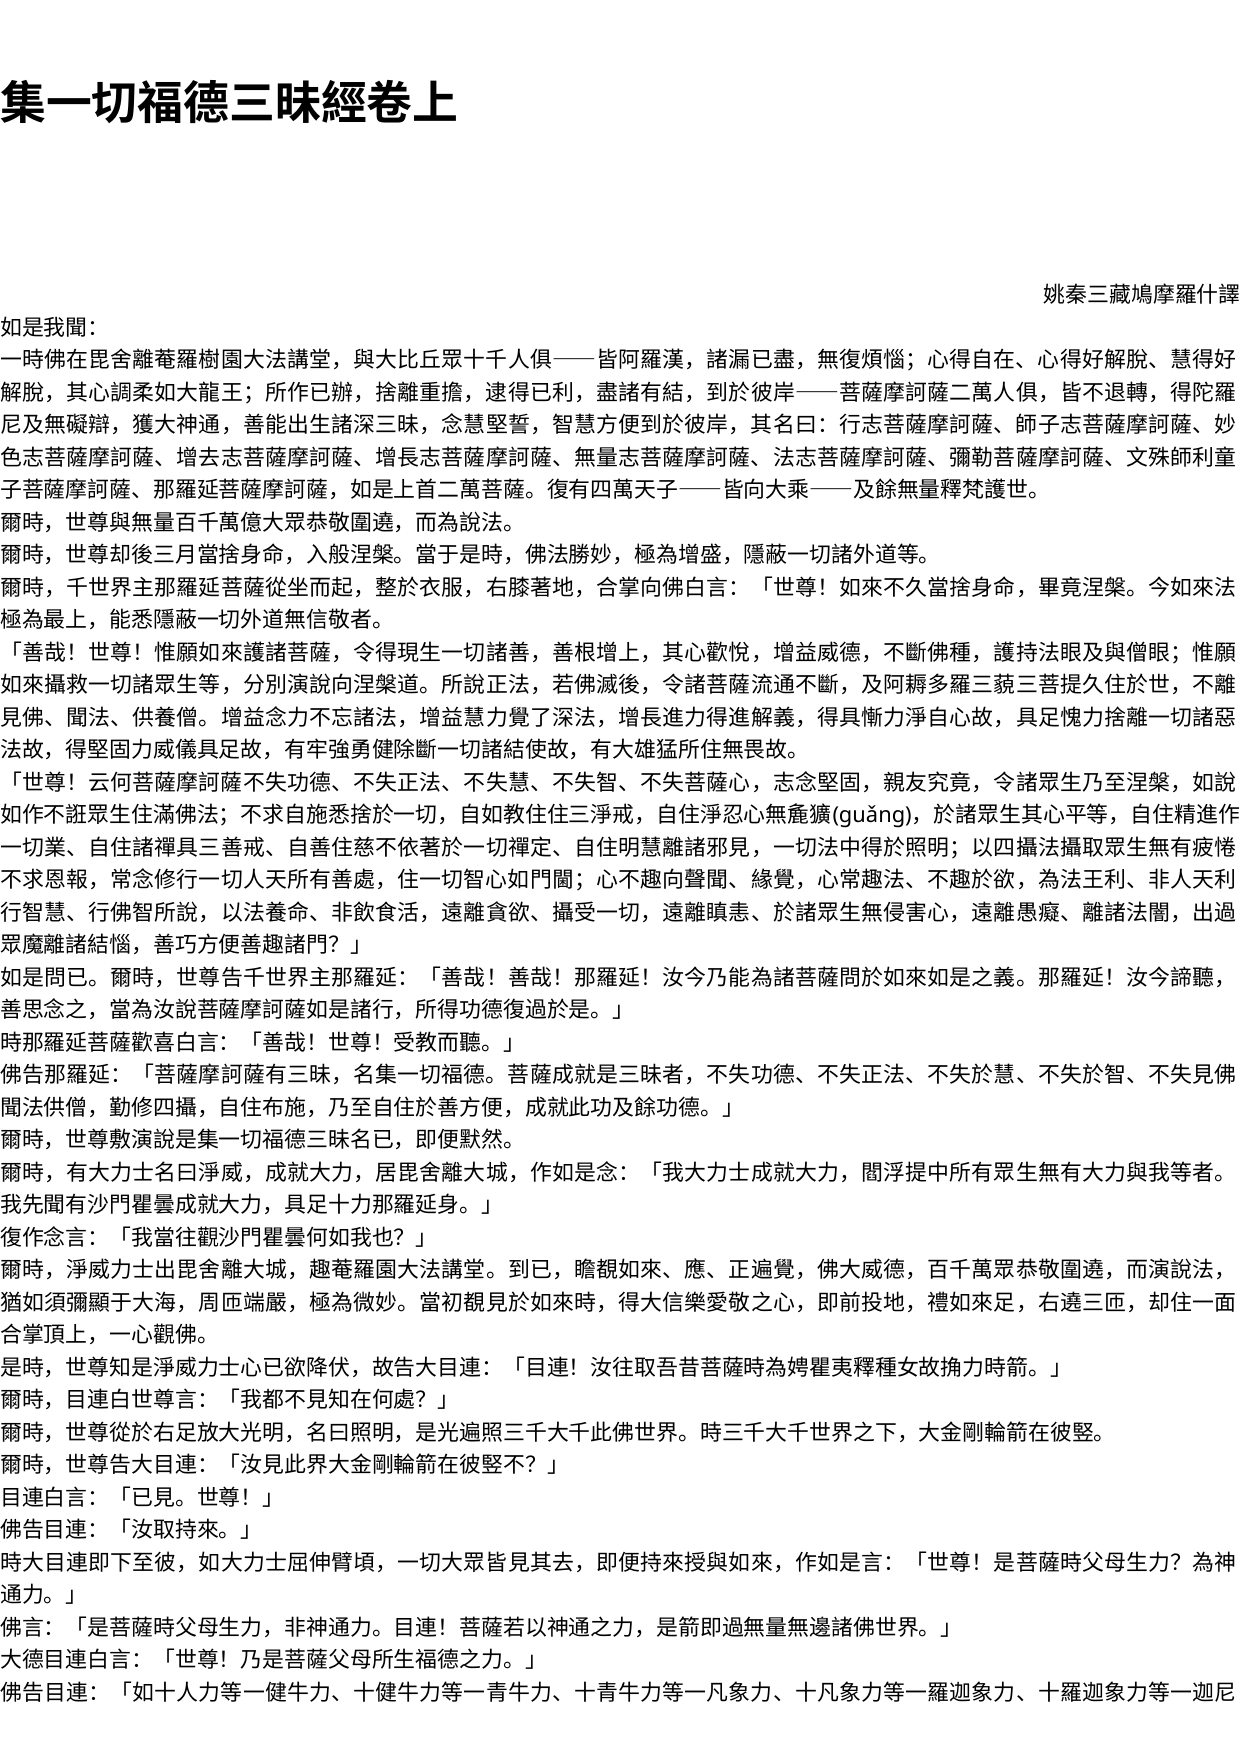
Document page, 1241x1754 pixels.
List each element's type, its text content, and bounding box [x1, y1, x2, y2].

text 佛言：「是菩薩時父母生力，非神通力。目連！菩薩若以神通之力，是箭即過無量無邊諸佛世界。」 [0, 1609, 1240, 1642]
text 爾時，世尊却後三月當捨身命，入般涅槃。當于是時，佛法勝妙，極為增盛，隱蔽一切諸外道等。 [0, 537, 1240, 569]
text 是時，世尊知是淨威力士心已欲降伏，故告大目連：「目連！汝往取吾昔菩薩時為娉瞿夷釋種女故捔力時箭。」 [0, 1349, 1240, 1382]
text 爾時，千世界主那羅延菩薩從坐而起，整於衣服，右膝著地，合掌向佛白言：「世尊！如來不久當捨身命，畢竟涅槃。今如來法極為最上，能悉隱蔽一切外道無信敬者。 [0, 569, 1240, 634]
text 復作念言：「我當往觀沙門瞿曇何如我也？」 [0, 1219, 1240, 1252]
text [0, 1674, 1240, 1707]
text 「善哉！世尊！惟願如來護諸菩薩，令得現生一切諸善，善根增上，其心歡悅，增益威德，不斷佛種，護持法眼及與僧眼；惟願如來攝救一切諸眾生等，分別演說向涅槃道。所說正法，若佛滅後，令諸菩薩流通不斷，及阿耨多羅三藐三菩提久住於世，不離見佛、聞法、供養僧。增益念力不忘諸法，增益慧力覺了深法，增長進力得進解義，得具慚力淨自心故，具足愧力捨離一切諸惡法故，得堅固力威儀具足故，有牢強勇健除斷一切諸結使故，有大雄猛所住無畏故。 [0, 634, 1240, 764]
text 如是我聞： [0, 309, 1240, 342]
text 爾時，世尊從於右足放大光明，名曰照明，是光遍照三千大千此佛世界。時三千大千世界之下，大金剛輪箭在彼竪。 [0, 1414, 1240, 1447]
text 爾時，目連白世尊言：「我都不見知在何處？」 [0, 1382, 1240, 1414]
text 爾時，世尊與無量百千萬億大眾恭敬圍遶，而為說法。 [0, 504, 1240, 537]
text 爾時，淨威力士出毘舍離大城，趣菴羅園大法講堂。到已，瞻覩如來、應、正遍覺，佛大威德，百千萬眾恭敬圍遶，而演說法，猶如須彌顯于大海，周匝端嚴，極為微妙。當初覩見於如來時，得大信樂愛敬之心，即前投地，禮如來足，右遶三匝，却住一面，合掌頂上，一心觀佛。 [0, 1252, 1240, 1349]
text 如是問已。爾時，世尊告千世界主那羅延：「善哉！善哉！那羅延！汝今乃能為諸菩薩問於如來如是之義。那羅延！汝今諦聽，善思念之，當為汝說菩薩摩訶薩如是諸行，所得功德復過於是。」 [0, 959, 1240, 1024]
text 「世尊！云何菩薩摩訶薩不失功德、不失正法、不失慧、不失智、不失菩薩心，志念堅固，親友究竟，令諸眾生乃至涅槃，如說、如作不誑眾生住滿佛法；不求自施悉捨於一切，自如教住住三淨戒，自住淨忍心無麁獷(ɡuǎnɡ)，於諸眾生其心平等，自住精進作一切業、自住諸禪具三善戒、自善住慈不依著於一切禪定、自住明慧離諸邪見，一切法中得於照明；以四攝法攝取眾生無有疲惓，不求恩報，常念修行一切人天所有善處，住一切智心如門閫；心不趣向聲聞、緣覺，心常趣法、不趣於欲，為法王利、非人天利，行智慧、行佛智所說，以法養命、非飲食活，遠離貪欲、攝受一切，遠離瞋恚、於諸眾生無侵害心，遠離愚癡、離諸法闇，出過眾魔離諸結惱，善巧方便善趣諸門？」 [0, 764, 1240, 959]
text 爾時，世尊敷演說是集一切福德三昧名已，即便默然。 [0, 1122, 1240, 1154]
text 目連白言：「已見。世尊！」 [0, 1479, 1240, 1512]
text 時那羅延菩薩歡喜白言：「善哉！世尊！受教而聽。」 [0, 1024, 1240, 1057]
text 佛告那羅延：「菩薩摩訶薩有三昧，名集一切福德。菩薩成就是三昧者，不失功德、不失正法、不失於慧、不失於智、不失見佛聞法供僧，勤修四攝，自住布施，乃至自住於善方便，成就此功及餘功德。」 [0, 1057, 1240, 1122]
text 大德目連白言：「世尊！乃是菩薩父母所生福德之力。」 [0, 1642, 1240, 1674]
text 爾時，世尊告大目連：「汝見此界大金剛輪箭在彼竪不？」 [0, 1447, 1240, 1479]
text 佛告目連：「汝取持來。」 [0, 1512, 1240, 1544]
text 爾時，有大力士名曰淨威，成就大力，居毘舍離大城，作如是念：「我大力士成就大力，閻浮提中所有眾生無有大力與我等者。我先聞有沙門瞿曇成就大力，具足十力那羅延身。」 [0, 1154, 1240, 1219]
subtitle 集一切福德三昧經卷上 [0, 51, 1240, 149]
text 時大目連即下至彼，如大力士屈伸臂頃，一切大眾皆見其去，即便持來授與如來，作如是言：「世尊！是菩薩時父母生力？為神通力。」 [0, 1544, 1240, 1609]
text 姚秦三藏鳩摩羅什譯 [0, 277, 1240, 309]
text 一時佛在毘舍離菴羅樹園大法講堂，與大比丘眾十千人俱——皆阿羅漢，諸漏已盡，無復煩惱；心得自在、心得好解脫、慧得好解脫，其心調柔如大龍王；所作已辦，捨離重擔，逮得已利，盡諸有結，到於彼岸——菩薩摩訶薩二萬人俱，皆不退轉，得陀羅尼及無礙辯，獲大神通，善能出生諸深三昧，念慧堅誓，智慧方便到於彼岸，其名曰：行志菩薩摩訶薩、師子志菩薩摩訶薩、妙色志菩薩摩訶薩、增去志菩薩摩訶薩、增長志菩薩摩訶薩、無量志菩薩摩訶薩、法志菩薩摩訶薩、彌勒菩薩摩訶薩、文殊師利童子菩薩摩訶薩、那羅延菩薩摩訶薩，如是上首二萬菩薩。復有四萬天子——皆向大乘——及餘無量釋梵護世。 [0, 342, 1240, 504]
